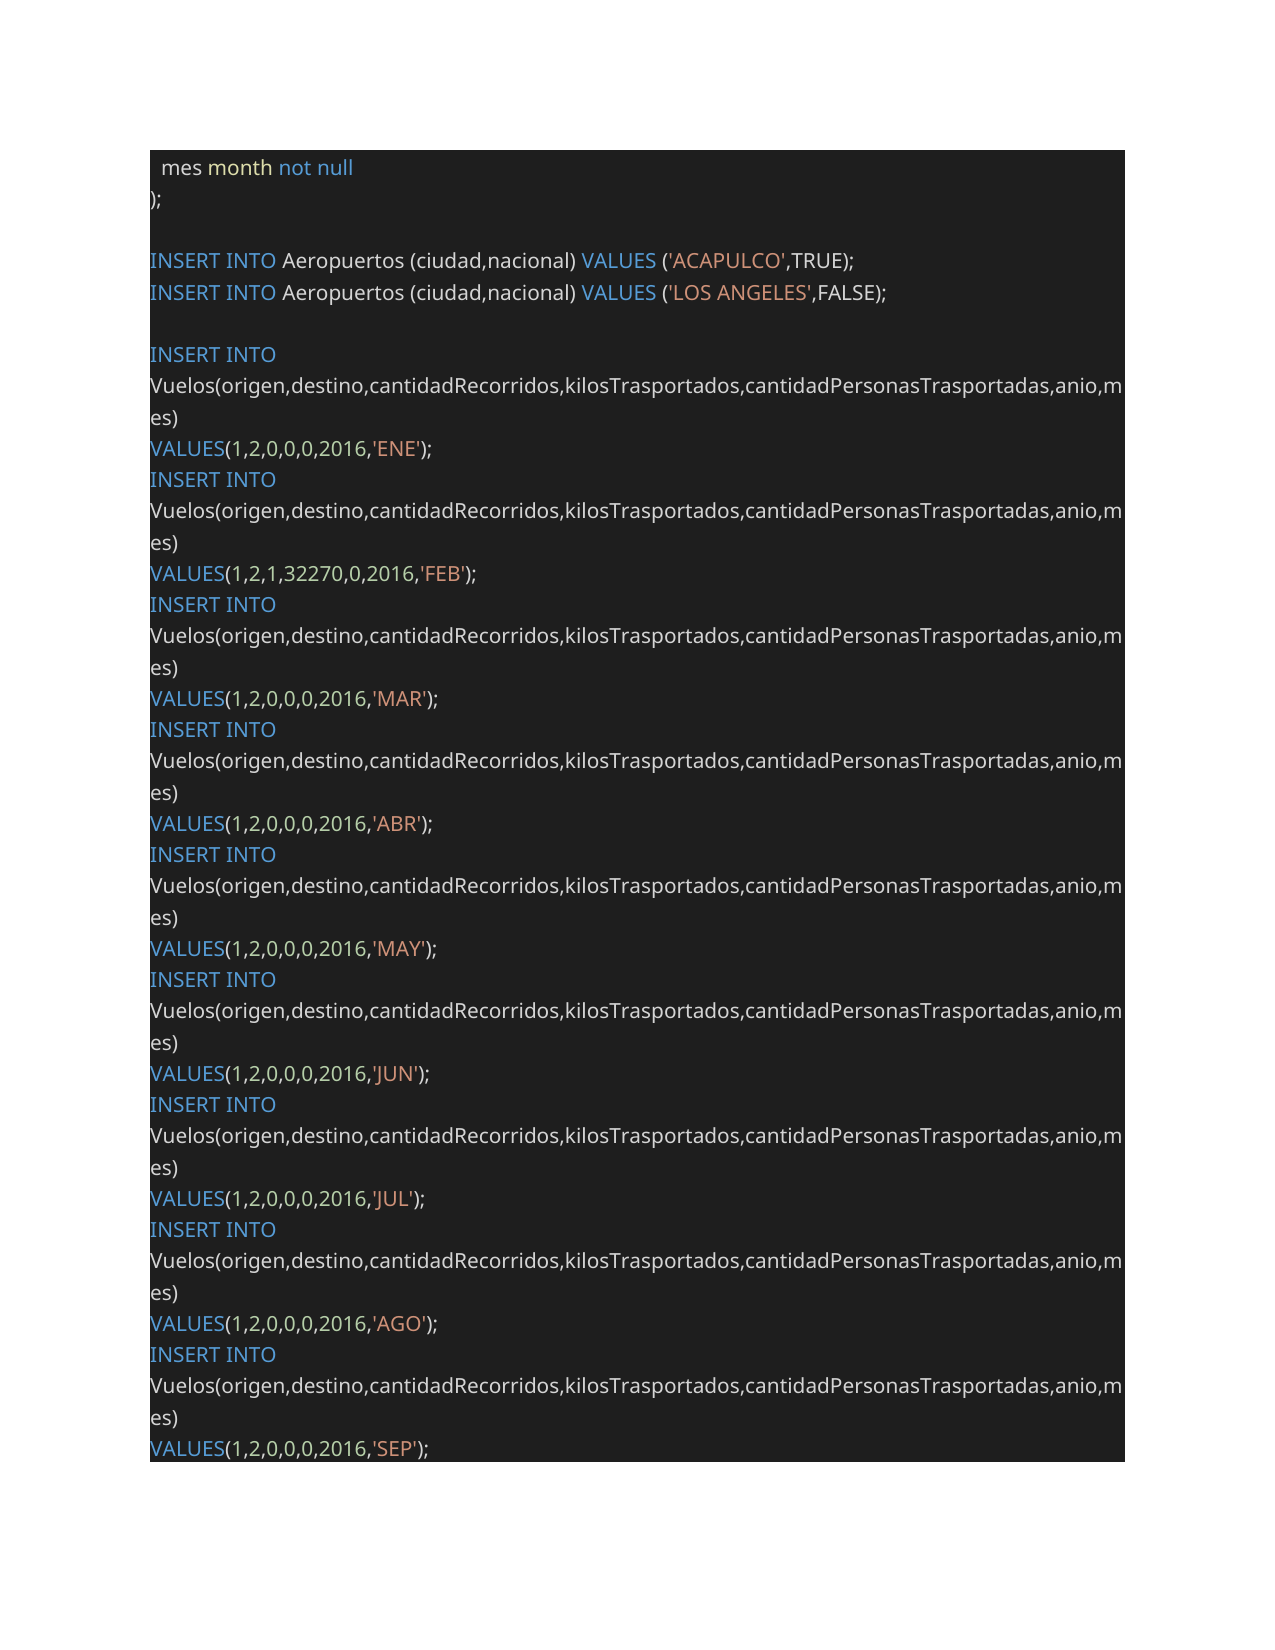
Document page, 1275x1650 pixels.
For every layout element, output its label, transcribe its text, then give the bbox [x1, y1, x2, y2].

text INSERT INTO Vuelos(origen,destino,cantidadRecorridos,kilosTrasportados,cantidadPersonasTrasportadas,anio,mes) [150, 712, 1125, 806]
text VALUES(1,2,0,0,0,2016,'ENE'); [150, 431, 1125, 462]
text INSERT INTO Vuelos(origen,destino,cantidadRecorridos,kilosTrasportados,cantidadPersonasTrasportadas,anio,mes) [150, 1087, 1125, 1181]
text VALUES(1,2,0,0,0,2016,'MAY'); [150, 931, 1125, 962]
text INSERT INTO Vuelos(origen,destino,cantidadRecorridos,kilosTrasportados,cantidadPersonasTrasportadas,anio,mes) [150, 1212, 1125, 1306]
text VALUES(1,2,0,0,0,2016,'JUL'); [150, 1181, 1125, 1212]
text VALUES(1,2,0,0,0,2016,'JUN'); [150, 1056, 1125, 1087]
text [150, 1337, 1125, 1431]
text VALUES(1,2,0,0,0,2016,'MAR'); [150, 681, 1125, 712]
text VALUES(1,2,0,0,0,2016,'AGO'); [150, 1306, 1125, 1337]
text VALUES(1,2,0,0,0,2016,'SEP'); [150, 1431, 1125, 1462]
text ); [150, 181, 1125, 212]
text VALUES(1,2,0,0,0,2016,'ABR'); [150, 806, 1125, 837]
text INSERT INTO Vuelos(origen,destino,cantidadRecorridos,kilosTrasportados,cantidadPersonasTrasportadas,anio,mes) [150, 462, 1125, 556]
text VALUES(1,2,1,32270,0,2016,'FEB'); [150, 556, 1125, 587]
text INSERT INTO Aeropuertos (ciudad,nacional) VALUES ('LOS ANGELES',FALSE); [150, 275, 1125, 306]
text mes month not null [150, 150, 1125, 181]
text INSERT INTO Vuelos(origen,destino,cantidadRecorridos,kilosTrasportados,cantidadPersonasTrasportadas,anio,mes) [150, 587, 1125, 681]
text INSERT INTO Vuelos(origen,destino,cantidadRecorridos,kilosTrasportados,cantidadPersonasTrasportadas,anio,mes) [150, 837, 1125, 931]
text INSERT INTO Vuelos(origen,destino,cantidadRecorridos,kilosTrasportados,cantidadPersonasTrasportadas,anio,mes) [150, 337, 1125, 431]
text INSERT INTO Vuelos(origen,destino,cantidadRecorridos,kilosTrasportados,cantidadPersonasTrasportadas,anio,mes) [150, 962, 1125, 1056]
text INSERT INTO Aeropuertos (ciudad,nacional) VALUES ('ACAPULCO',TRUE); [150, 244, 1125, 275]
